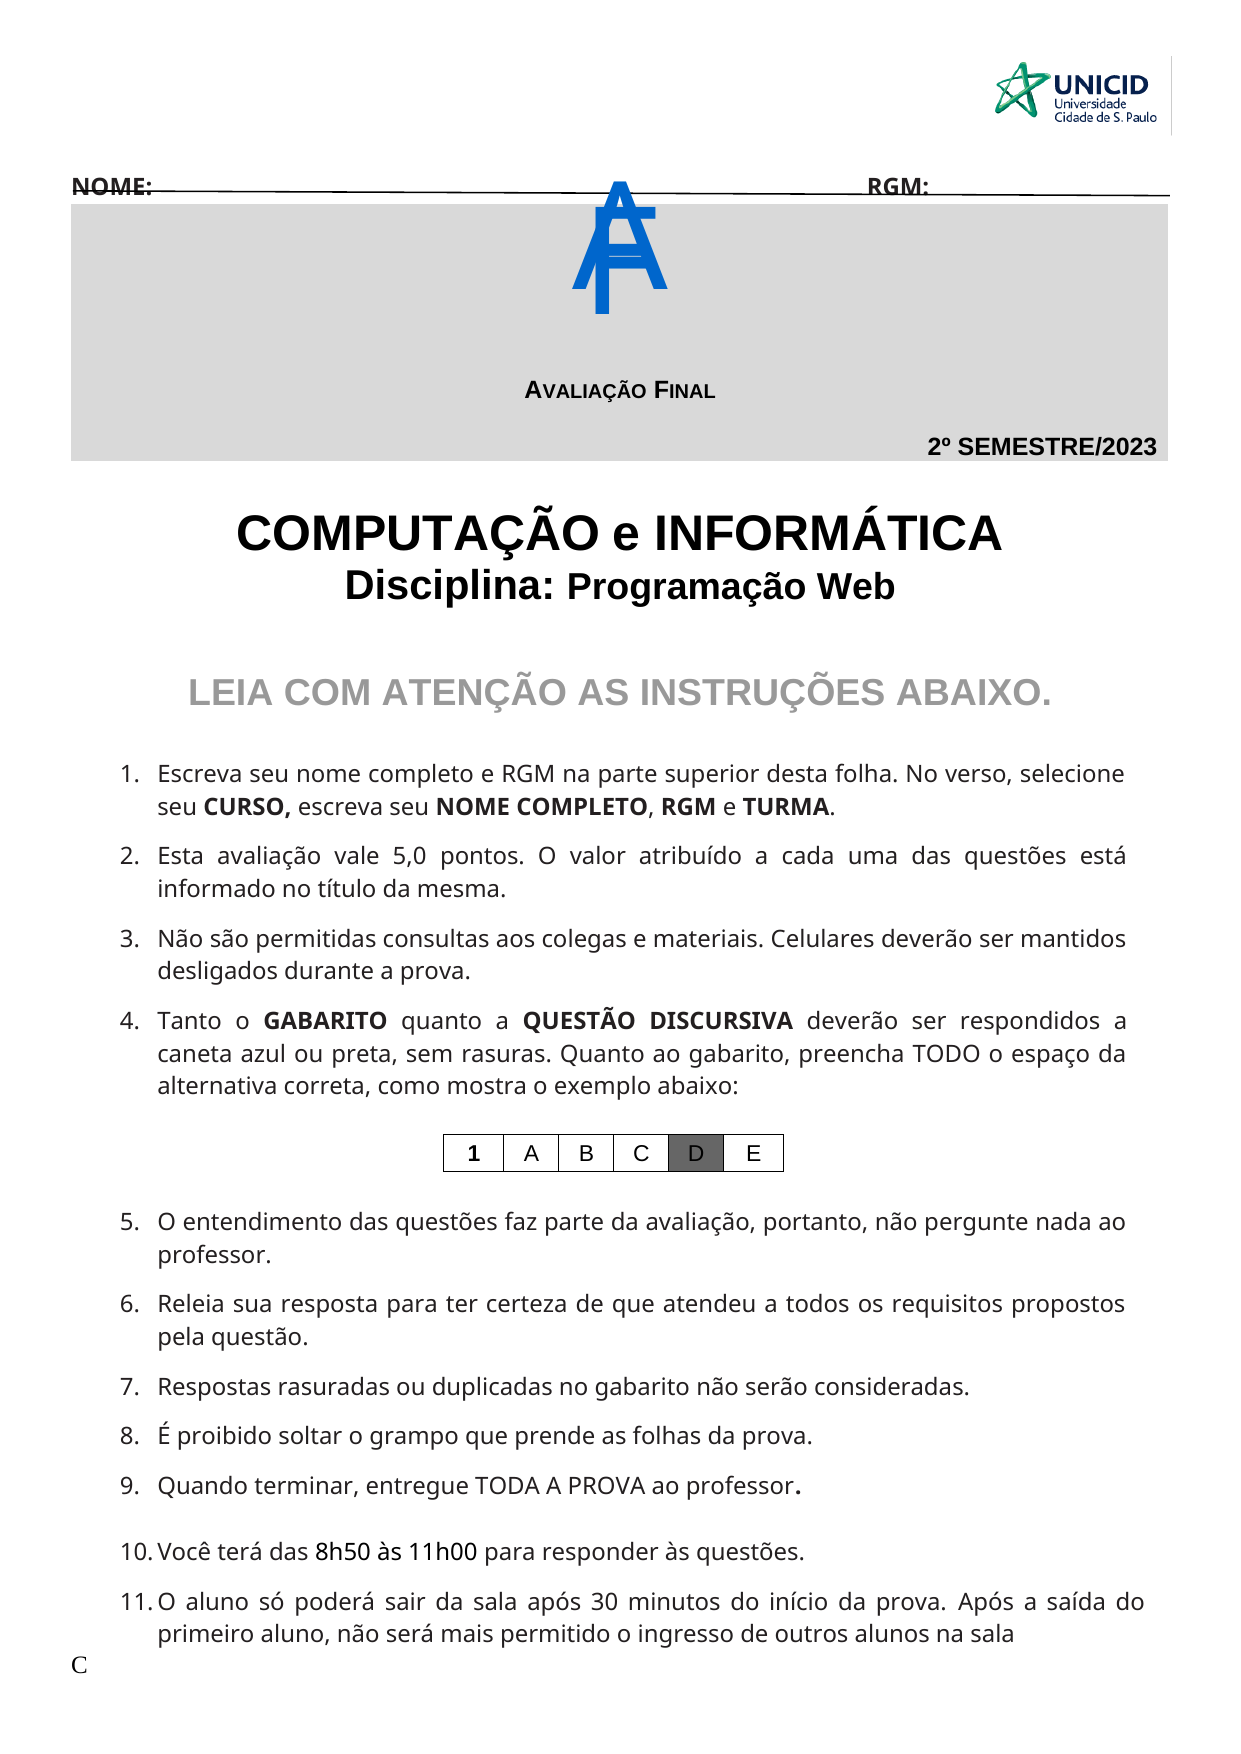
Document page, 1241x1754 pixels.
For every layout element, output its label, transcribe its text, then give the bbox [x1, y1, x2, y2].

text Disciplina: Programação Web [71, 560, 1169, 608]
text COMPUTAÇÃO e INFORMÁTICA [71, 503, 1169, 560]
table_header Avaliação Final 2º SEMESTRE/2023 [71, 204, 1168, 461]
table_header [71, 757, 1156, 1650]
text LEIA COM ATENÇÃO AS INSTRUÇÕES ABAIXO. [71, 671, 1169, 714]
picture [984, 54, 1174, 136]
text NOME: RGM: [71, 170, 1152, 203]
